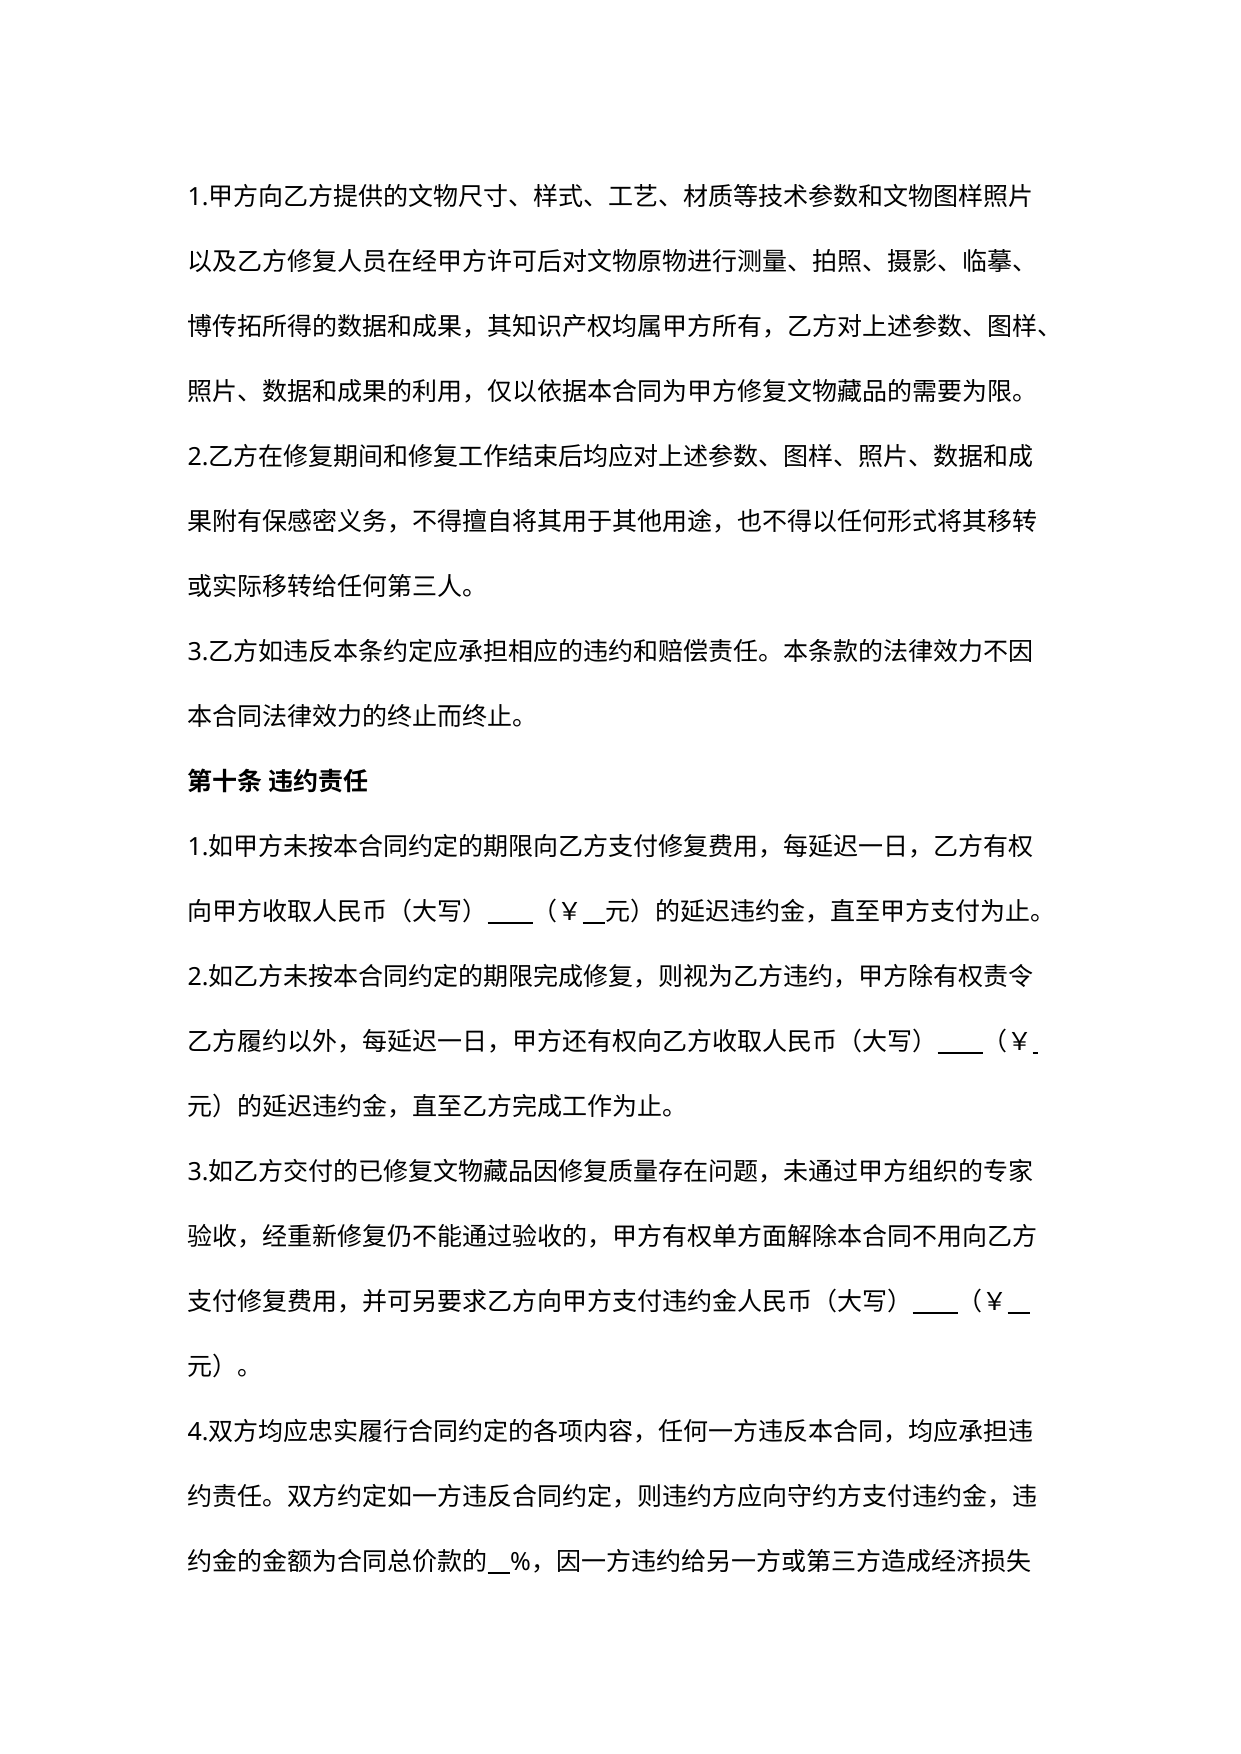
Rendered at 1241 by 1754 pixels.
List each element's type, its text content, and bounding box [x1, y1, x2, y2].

text 3.乙方如违反本条约定应承担相应的违约和赔偿责任。本条款的法律效力不因本合同法律效力的终止而终止。 [187, 617, 1053, 747]
text 1.如甲方未按本合同约定的期限向乙方支付修复费用，每延迟一日，乙方有权向甲方收取人民币（大写） （￥ 元）的延迟违约金，直至甲方支付为止。 [187, 812, 1053, 942]
subtitle 第十条 违约责任 [187, 747, 1053, 812]
text 2.如乙方未按本合同约定的期限完成修复，则视为乙方违约，甲方除有权责令乙方履约以外，每延迟一日，甲方还有权向乙方收取人民币（大写） （￥ 元）的延迟违约金，直至乙方完成工作为止。 [187, 942, 1053, 1137]
text 1.甲方向乙方提供的文物尺寸、样式、工艺、材质等技术参数和文物图样照片以及乙方修复人员在经甲方许可后对文物原物进行测量、拍照、摄影、临摹、博传拓所得的数据和成果，其知识产权均属甲方所有，乙方对上述参数、图样、照片、数据和成果的利用，仅以依据本合同为甲方修复文物藏品的需要为限。 [187, 162, 1053, 422]
text 2.乙方在修复期间和修复工作结束后均应对上述参数、图样、照片、数据和成果附有保感密义务，不得擅自将其用于其他用途，也不得以任何形式将其移转或实际移转给任何第三人。 [187, 422, 1053, 617]
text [187, 1397, 1053, 1592]
text 3.如乙方交付的已修复文物藏品因修复质量存在问题，未通过甲方组织的专家验收，经重新修复仍不能通过验收的，甲方有权单方面解除本合同不用向乙方支付修复费用，并可另要求乙方向甲方支付违约金人民币（大写） （￥ 元）。 [187, 1137, 1053, 1397]
